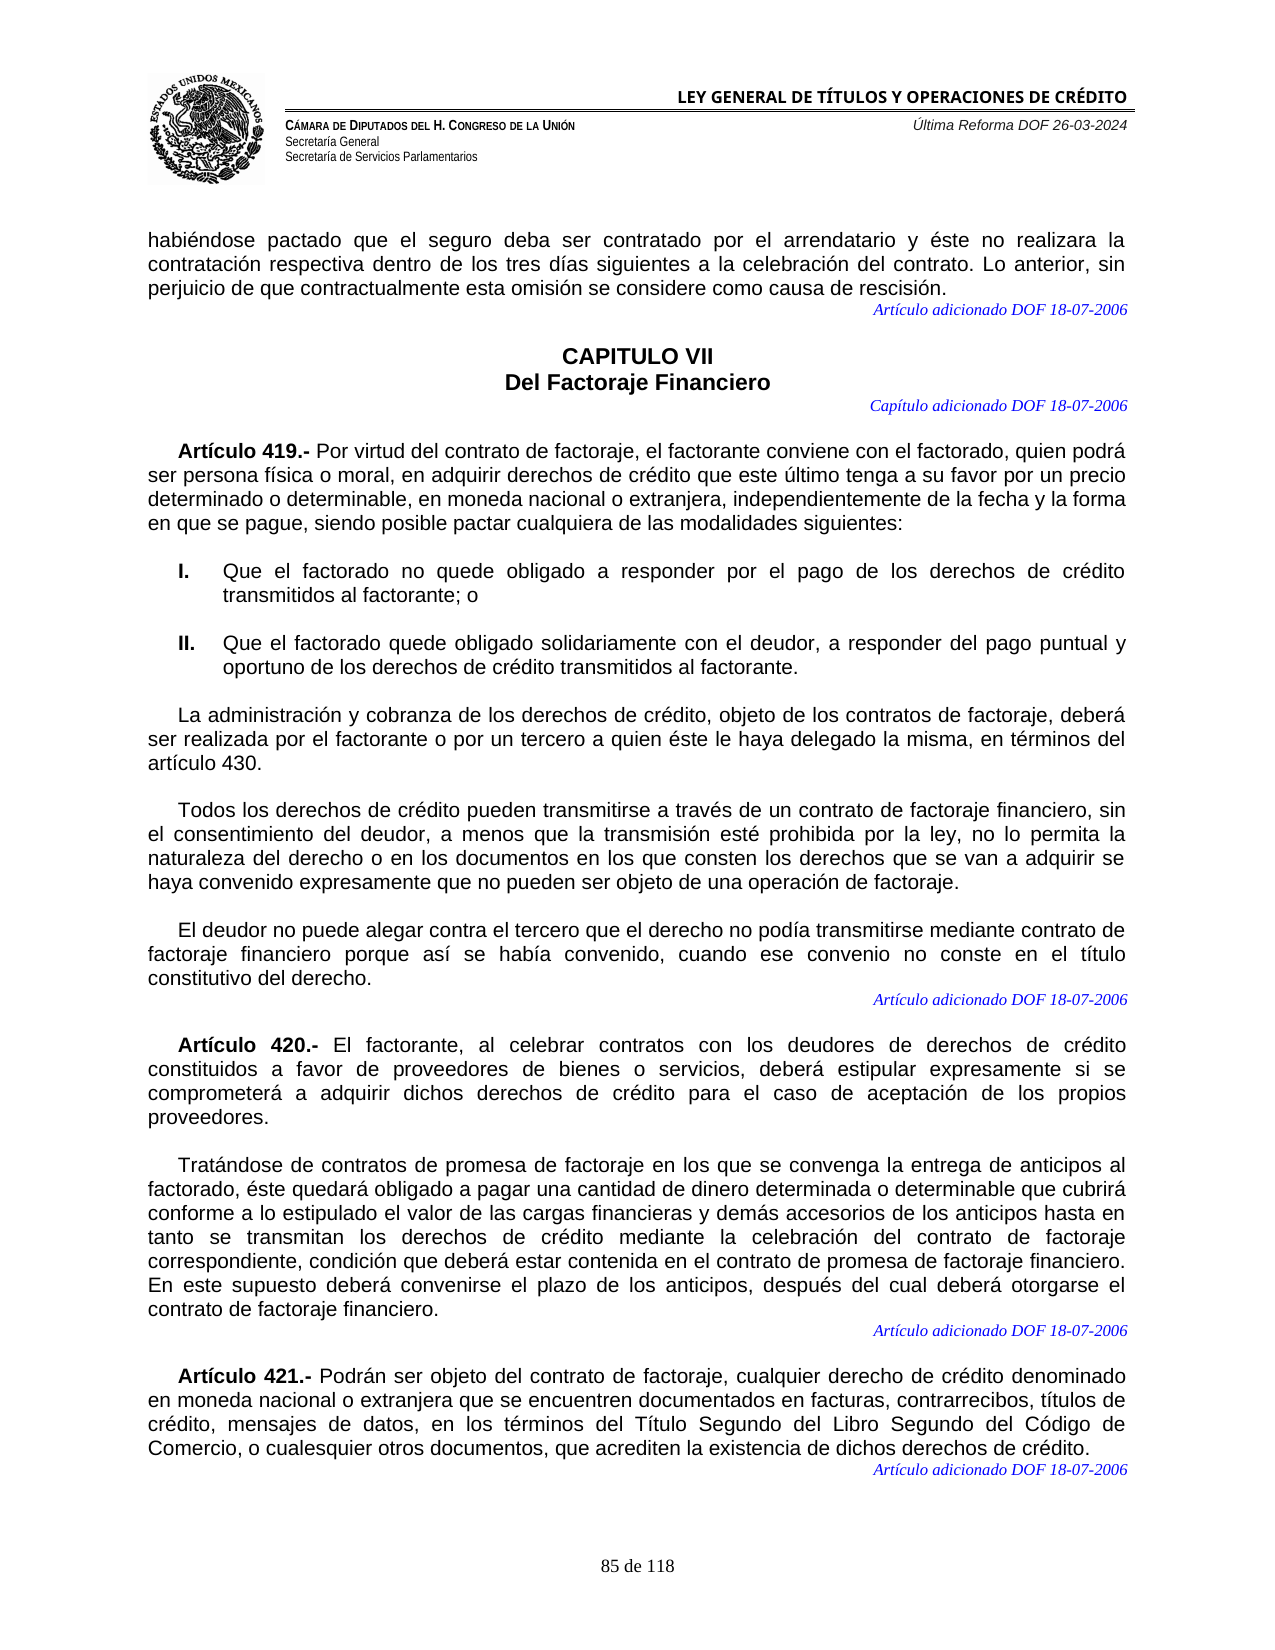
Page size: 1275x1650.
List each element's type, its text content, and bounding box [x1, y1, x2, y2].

text Artículo adicionado DOF 18-07-2006 [148, 1321, 1127, 1340]
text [148, 228, 1127, 300]
text Tratándose de contratos de promesa de factoraje en los que se convenga la entrega de anticipos al factorado, éste quedará obligado a pagar una cantidad de dinero determinada o determinable que cubrirá conforme a lo estipulado el valor de las cargas financieras y demás accesorios de los anticipos hasta en tanto se transmitan los derechos de crédito mediante la celebración del contrato de factoraje correspondiente, condición que deberá estar contenida en el contrato de promesa de factoraje financiero. En este supuesto deberá convenirse el plazo de los anticipos, después del cual deberá otorgarse el contrato de factoraje financiero. [148, 1153, 1127, 1321]
text Artículo adicionado DOF 18-07-2006 [148, 300, 1127, 319]
text I. Que el factorado no quede obligado a responder por el pago de los derechos de crédito transmitidos al factorante; o [178, 559, 1127, 607]
text Capítulo adicionado DOF 18-07-2006 [148, 396, 1127, 415]
text Todos los derechos de crédito pueden transmitirse a través de un contrato de factoraje financiero, sin el consentimiento del deudor, a menos que la transmisión esté prohibida por la ley, no lo permita la naturaleza del derecho o en los documentos en los que consten los derechos que se van a adquirir se haya convenido expresamente que no pueden ser objeto de una operación de factoraje. [148, 798, 1127, 894]
text La administración y cobranza de los derechos de crédito, objeto de los contratos de factoraje, deberá ser realizada por el factorante o por un tercero a quien éste le haya delegado la misma, en términos del artículo 430. [148, 702, 1127, 774]
text CAPITULO VII [148, 343, 1127, 369]
text Del Factoraje Financiero [148, 369, 1127, 396]
text El deudor no puede alegar contra el tercero que el derecho no podía transmitirse mediante contrato de factoraje financiero porque así se había convenido, cuando ese convenio no conste en el título constitutivo del derecho. [148, 918, 1127, 990]
text Artículo 420.- El factorante, al celebrar contratos con los deudores de derechos de crédito constituidos a favor de proveedores de bienes o servicios, deberá estipular expresamente si se comprometerá a adquirir dichos derechos de crédito para el caso de aceptación de los propios proveedores. [148, 1033, 1127, 1129]
text Artículo adicionado DOF 18-07-2006 [148, 990, 1127, 1009]
text Artículo 419.- Por virtud del contrato de factoraje, el factorante conviene con el factorado, quien podrá ser persona física o moral, en adquirir derechos de crédito que este último tenga a su favor por un precio determinado o determinable, en moneda nacional o extranjera, independientemente de la fecha y la forma en que se pague, siendo posible pactar cualquiera de las modalidades siguientes: [148, 439, 1127, 535]
text Artículo 421.- Podrán ser objeto del contrato de factoraje, cualquier derecho de crédito denominado en moneda nacional o extranjera que se encuentren documentados en facturas, contrarrecibos, títulos de crédito, mensajes de datos, en los términos del Título Segundo del Libro Segundo del Código de Comercio, o cualesquier otros documentos, que acrediten la existencia de dichos derechos de crédito. [148, 1364, 1127, 1460]
text II. Que el factorado quede obligado solidariamente con el deudor, a responder del pago puntual y oportuno de los derechos de crédito transmitidos al factorante. [178, 631, 1127, 678]
text Artículo adicionado DOF 18-07-2006 [148, 1460, 1127, 1479]
